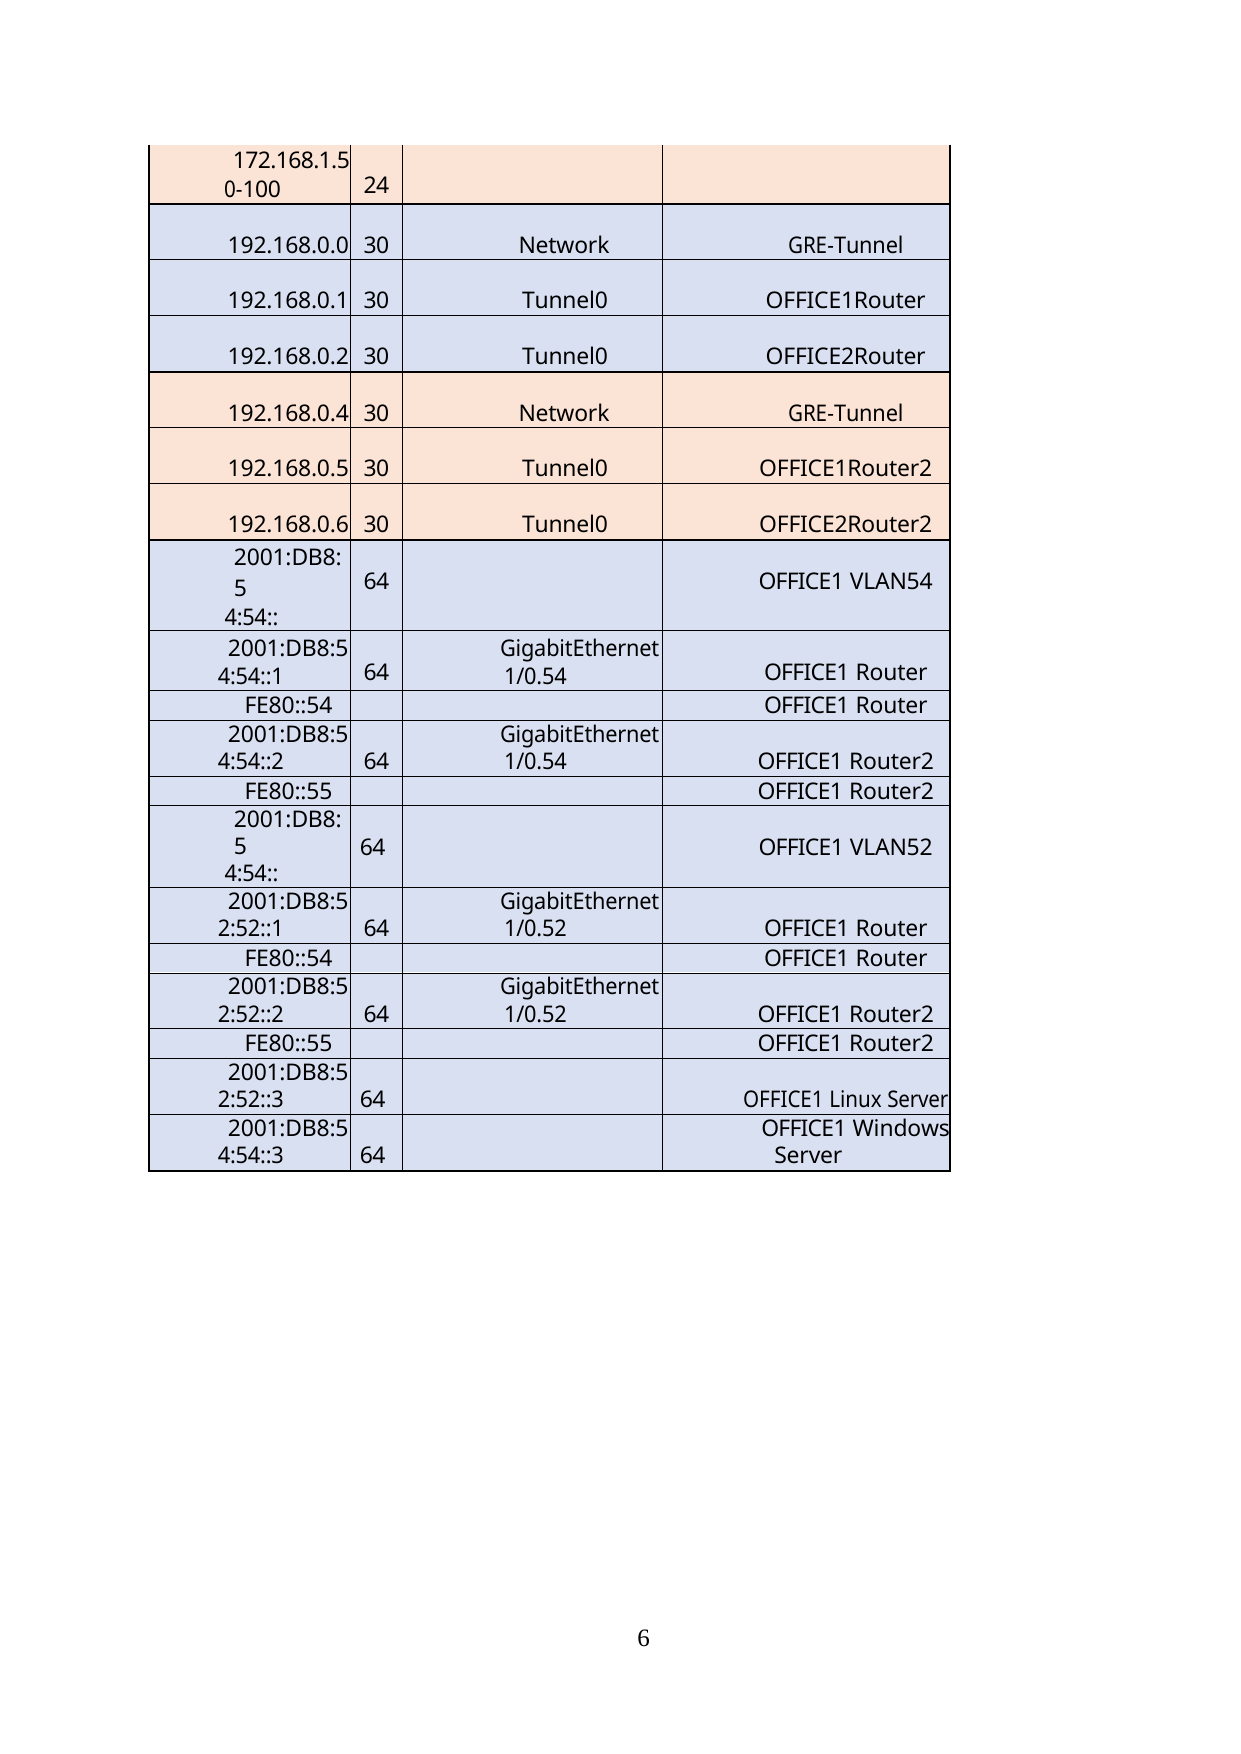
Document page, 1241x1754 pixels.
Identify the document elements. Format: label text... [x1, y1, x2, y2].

table_cell 30 [351, 428, 402, 483]
table_cell OFFICE1 Linux Server [663, 1059, 949, 1114]
table_cell OFFICE2Router [663, 316, 949, 371]
table_cell 64 [351, 974, 402, 1028]
table_cell 2001:DB8:5 2:52::3 [150, 1059, 350, 1114]
table_cell 30 [351, 205, 402, 259]
table_cell 30 [351, 260, 402, 315]
table_cell [403, 691, 662, 720]
table_cell 2001:DB8:5 4:54::3 [150, 1115, 350, 1170]
table_cell 192.168.0.6 [150, 484, 350, 539]
table_cell GigabitEthernet 1/0.54 [403, 721, 662, 776]
table_cell [403, 1059, 662, 1114]
table_cell 2001:DB8:5 4:54:: [150, 541, 350, 630]
table_cell OFFICE1 VLAN52 [663, 806, 949, 887]
table_cell OFFICE1 Windows Server [663, 1115, 949, 1170]
table_cell 192.168.0.1 [150, 260, 350, 315]
table_cell OFFICE1 Router2 [663, 777, 949, 805]
table_cell OFFICE1Router2 [663, 428, 949, 483]
table_cell 64 [351, 721, 402, 776]
table_cell 30 [351, 316, 402, 371]
table_header [403, 145, 662, 203]
table_cell OFFICE1Router [663, 260, 949, 315]
table_cell OFFICE2Router2 [663, 484, 949, 539]
table_cell 192.168.0.4 [150, 373, 350, 427]
table_cell 64 [351, 1059, 402, 1114]
table_header [663, 145, 949, 203]
table_header 24 [351, 145, 402, 203]
table_cell GRE-Tunnel [663, 205, 949, 259]
table_cell Tunnel0 [403, 316, 662, 371]
table_cell OFFICE1 Router [663, 888, 949, 943]
table_cell 64 [351, 631, 402, 690]
table_cell FE80::55 [150, 1029, 350, 1058]
table_cell FE80::54 [150, 944, 350, 972]
table_cell OFFICE1 Router2 [663, 721, 949, 776]
table_cell 64 [351, 541, 402, 630]
table_cell [403, 1115, 662, 1170]
table_cell OFFICE1 Router2 [663, 974, 949, 1028]
table_cell 64 [351, 888, 402, 943]
table_cell 30 [351, 484, 402, 539]
table_cell [351, 944, 402, 972]
table_cell GigabitEthernet 1/0.52 [403, 974, 662, 1028]
table_cell [403, 944, 662, 972]
table_cell 2001:DB8:5 2:52::2 [150, 974, 350, 1028]
table_cell OFFICE1 Router [663, 944, 949, 972]
table_cell [403, 1029, 662, 1058]
table_cell Tunnel0 [403, 260, 662, 315]
table_cell FE80::55 [150, 777, 350, 805]
table_cell [351, 691, 402, 720]
table_cell [403, 541, 662, 630]
table_cell OFFICE1 VLAN54 [663, 541, 949, 630]
table_cell OFFICE1 Router2 [663, 1029, 949, 1058]
table_cell [351, 1029, 402, 1058]
table_cell 192.168.0.0 [150, 205, 350, 259]
table_cell OFFICE1 Router [663, 691, 949, 720]
table_cell Network [403, 373, 662, 427]
table_cell [403, 806, 662, 887]
table_header 172.168.1.5 0-100 [150, 145, 350, 203]
table_cell GigabitEthernet 1/0.54 [403, 631, 662, 690]
table_cell [403, 777, 662, 805]
table_cell 192.168.0.2 [150, 316, 350, 371]
table_cell [351, 777, 402, 805]
table_cell 2001:DB8:5 4:54::2 [150, 721, 350, 776]
table_cell 30 [351, 373, 402, 427]
table_cell FE80::54 [150, 691, 350, 720]
table_cell GigabitEthernet 1/0.52 [403, 888, 662, 943]
table_cell 64 [351, 1115, 402, 1170]
table_cell GRE-Tunnel [663, 373, 949, 427]
table_cell 64 [351, 806, 402, 887]
table_cell Tunnel0 [403, 428, 662, 483]
table_cell OFFICE1 Router [663, 631, 949, 690]
table_cell 192.168.0.5 [150, 428, 350, 483]
table_cell 2001:DB8:5 2:52::1 [150, 888, 350, 943]
table_cell 2001:DB8:5 4:54:: [150, 806, 350, 887]
table_cell 2001:DB8:5 4:54::1 [150, 631, 350, 690]
table_cell Tunnel0 [403, 484, 662, 539]
table_cell Network [403, 205, 662, 259]
